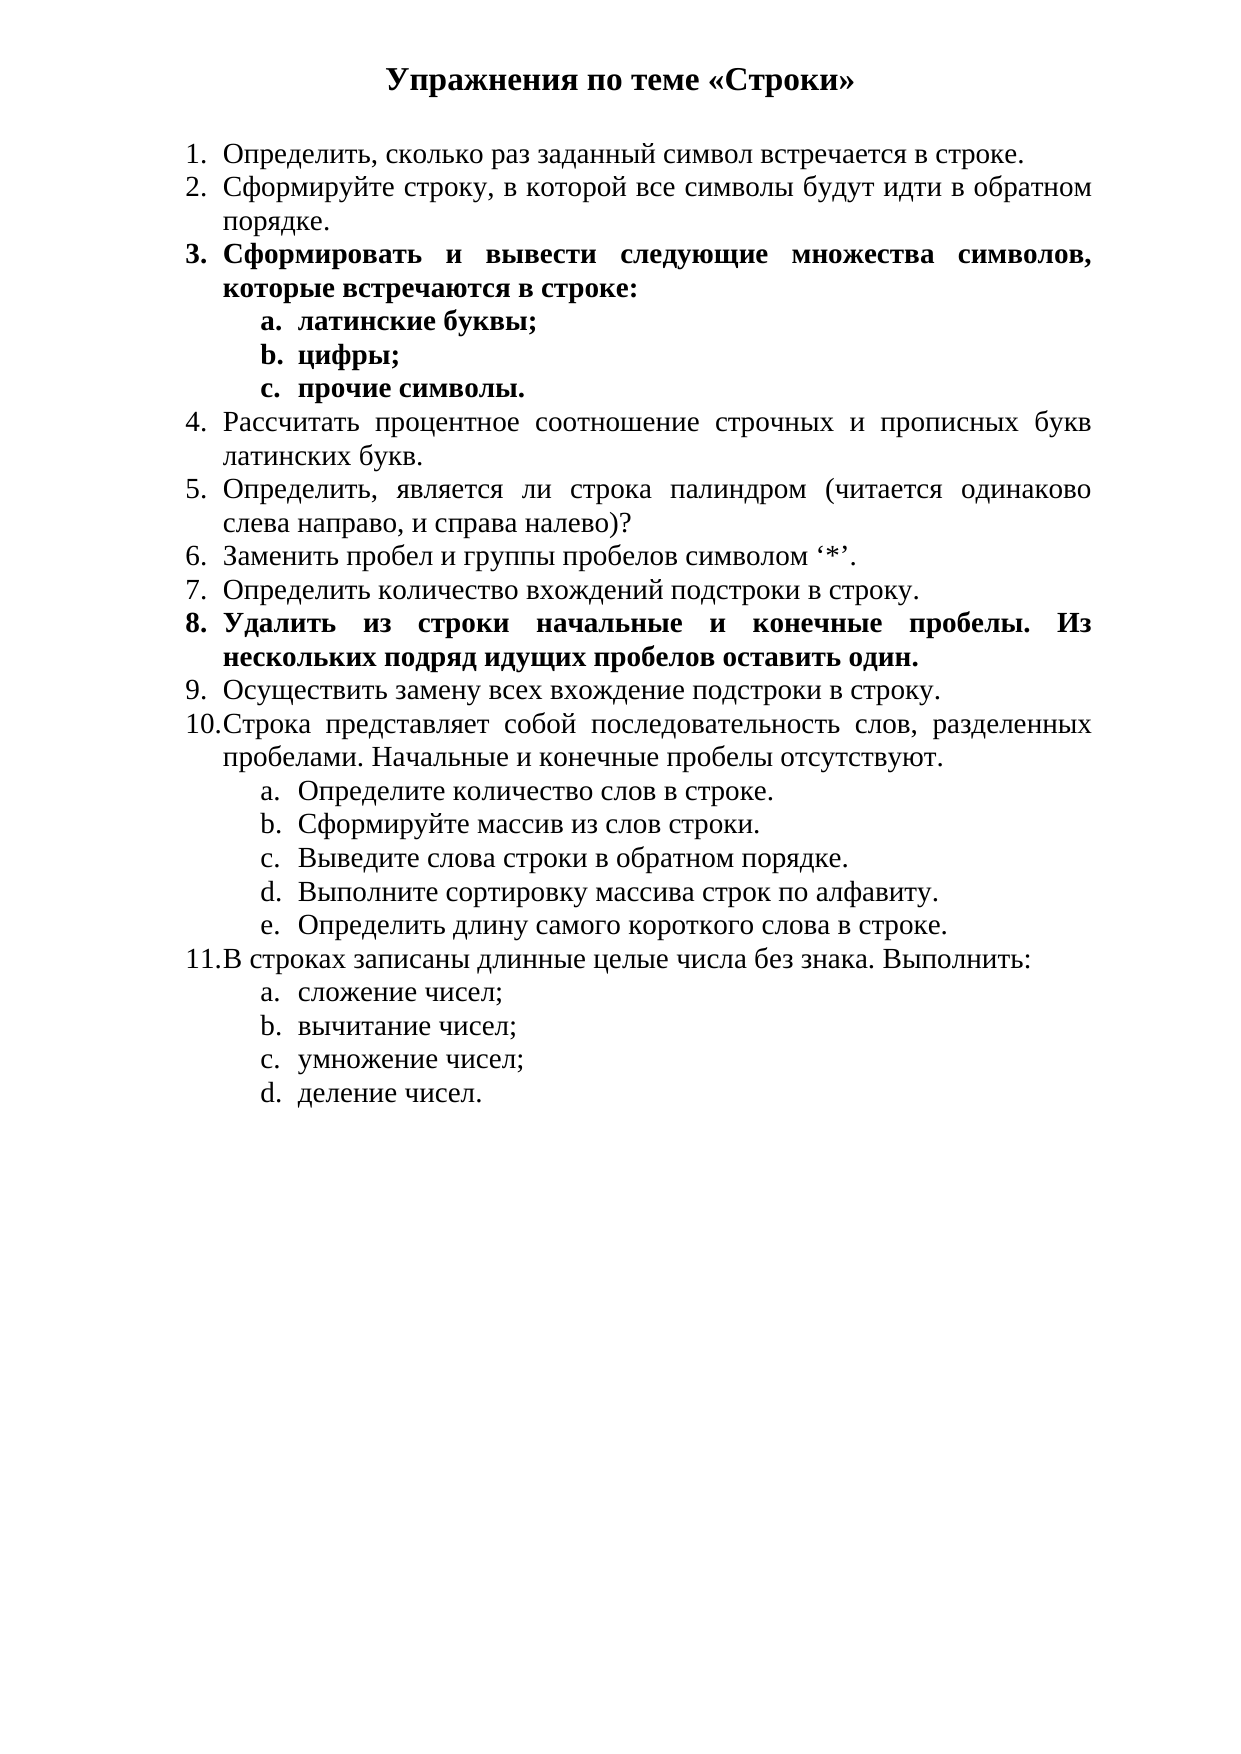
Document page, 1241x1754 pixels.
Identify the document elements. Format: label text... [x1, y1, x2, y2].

list прочие символы. [260, 371, 1092, 404]
list Выведите слова строки в обратном порядке. [260, 840, 1092, 874]
list Заменить пробел и группы пробелов символом ‘*’. [185, 538, 1092, 572]
list сложение чисел; [260, 974, 1092, 1008]
list Рассчитать процентное соотношение строчных и прописных букв латинских букв. [185, 404, 1092, 471]
list цифры; [260, 337, 1092, 371]
list умножение чисел; [260, 1041, 1092, 1075]
list вычитание чисел; [260, 1008, 1092, 1041]
list Определите количество слов в строке. [260, 773, 1092, 807]
list Удалить из строки начальные и конечные пробелы. Из нескольких подряд идущих пробелов оставить один. [185, 605, 1092, 672]
list Определить, является ли строка палиндром (читается одинаково слева направо, и справа налево)? [185, 471, 1092, 538]
list Определить, сколько раз заданный символ встречается в строке. [185, 136, 1092, 169]
list Осуществить замену всех вхождение подстроки в строку. [185, 672, 1092, 706]
text Упражнения по теме «Строки» [148, 59, 1092, 97]
list Сформируйте строку, в которой все символы будут идти в обратном порядке. [185, 169, 1092, 236]
list Строка представляет собой последовательность слов, разделенных пробелами. Начальные и конечные пробелы отсутствуют. [185, 706, 1092, 773]
list Сформировать и вывести следующие множества символов, которые встречаются в строке: [185, 236, 1092, 303]
list деление чисел. [260, 1075, 1092, 1108]
list латинские буквы; [260, 303, 1092, 337]
list Выполните сортировку массива строк по алфавиту. [260, 874, 1092, 907]
list Сформируйте массив из слов строки. [260, 807, 1092, 840]
list Определить длину самого короткого слова в строке. [260, 907, 1092, 941]
list В строках записаны длинные целые числа без знака. Выполнить: [185, 941, 1092, 974]
list Определить количество вхождений подстроки в строку. [185, 572, 1092, 605]
